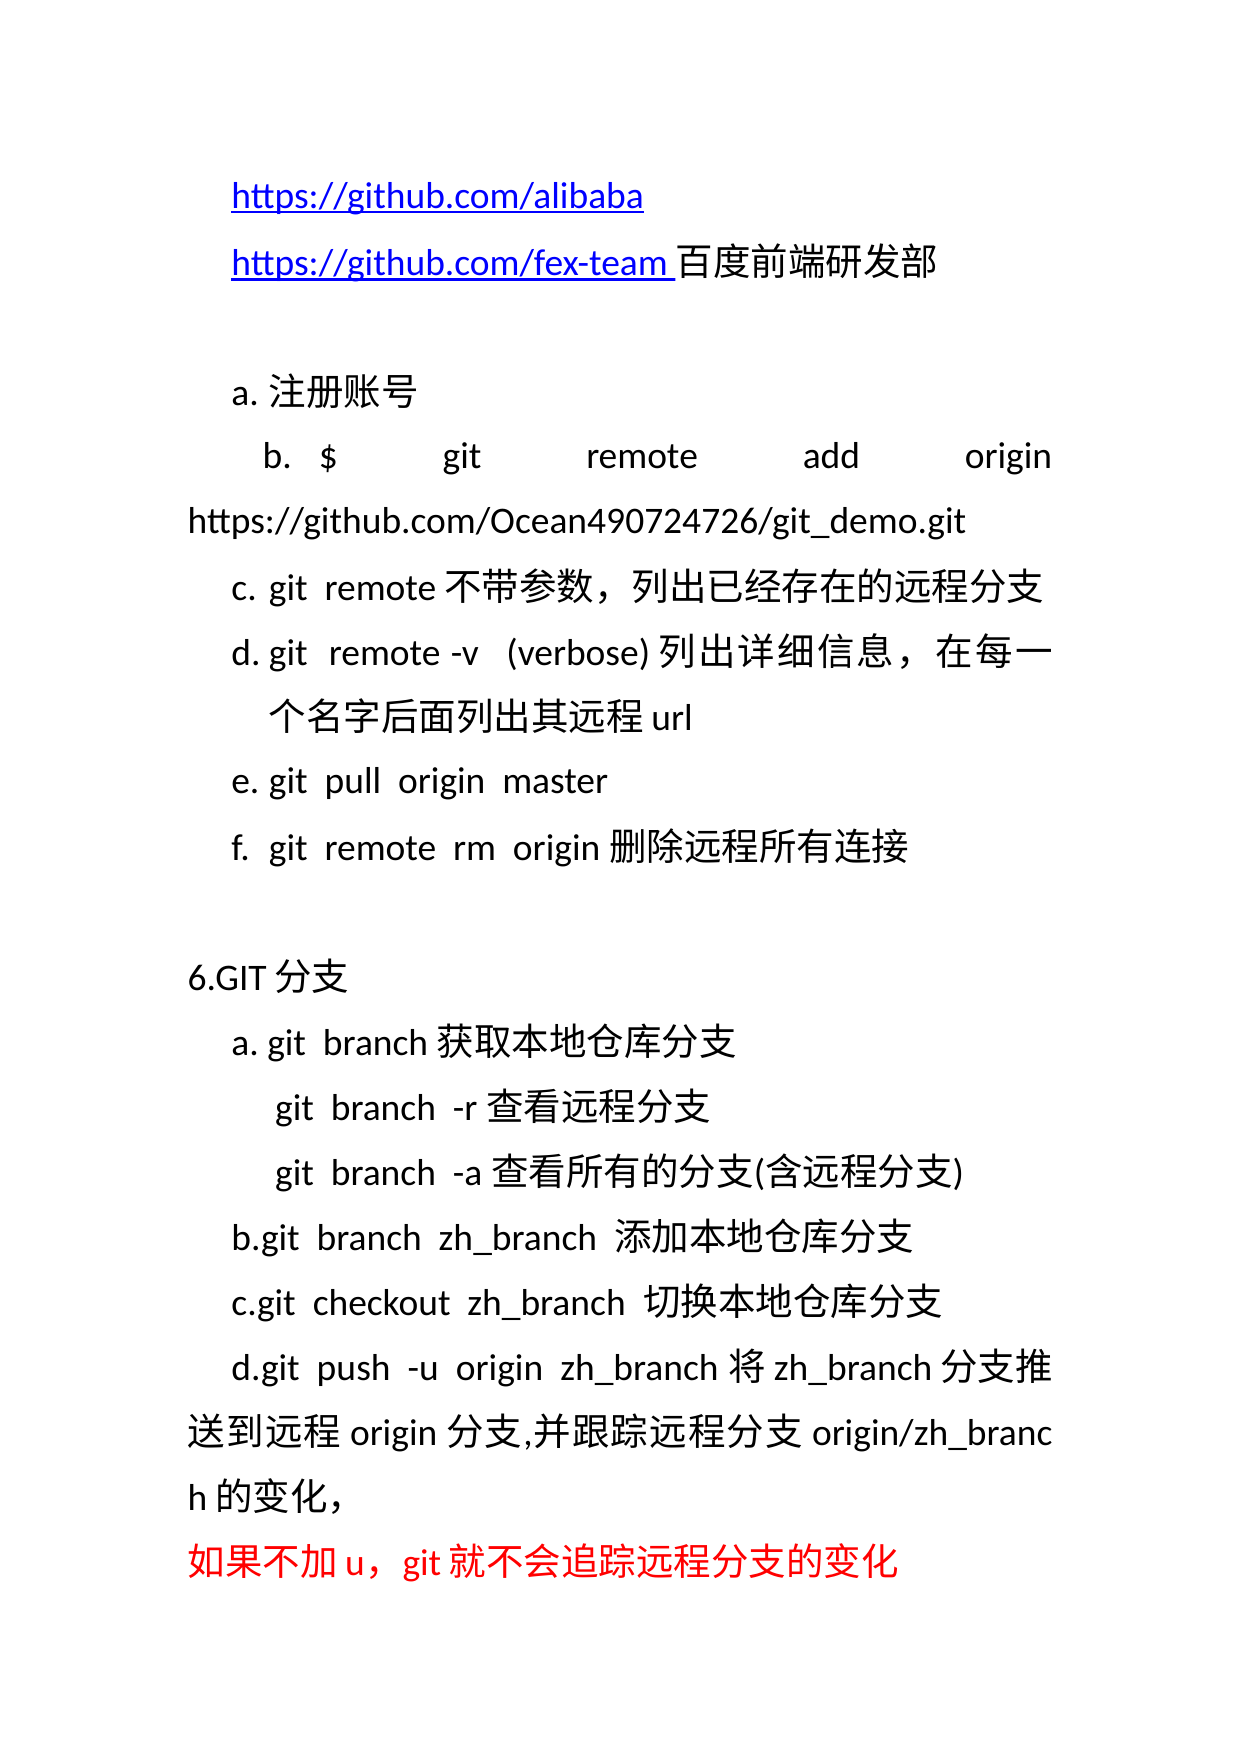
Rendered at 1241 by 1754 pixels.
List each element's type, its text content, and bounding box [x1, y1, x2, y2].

text d.git push -u origin zh_branch 将zh_branch分支推送到远程origin分支,并跟踪远程分支origin/zh_branch的变化， [187, 1332, 1053, 1527]
list $ git remote add origin https://github.com/Ocean490724726/git_demo.git [187, 422, 1053, 552]
text git branch -r 查看远程分支 [187, 1072, 1053, 1137]
list git remote -v (verbose) 列出详细信息，在每一个名字后面列出其远程url [231, 617, 1053, 747]
list git pull origin master [231, 747, 1053, 812]
list git remote rm origin 删除远程所有连接 [231, 812, 1053, 877]
text https://github.com/fex-team百度前端研发部 [187, 227, 1053, 292]
list 注册账号 [231, 357, 1053, 422]
text 6.GIT分支 [187, 942, 1053, 1007]
text https://github.com/alibaba [187, 162, 1053, 227]
text b.git branch zh_branch 添加本地仓库分支 [187, 1202, 1053, 1267]
list git remote不带参数，列出已经存在的远程分支 [231, 552, 1053, 617]
text a. git branch 获取本地仓库分支 [187, 1007, 1053, 1072]
text 如果不加u，git就不会追踪远程分支的变化 [187, 1527, 1053, 1592]
text git branch -a 查看所有的分支(含远程分支) [187, 1137, 1053, 1202]
text c.git checkout zh_branch 切换本地仓库分支 [187, 1267, 1053, 1332]
